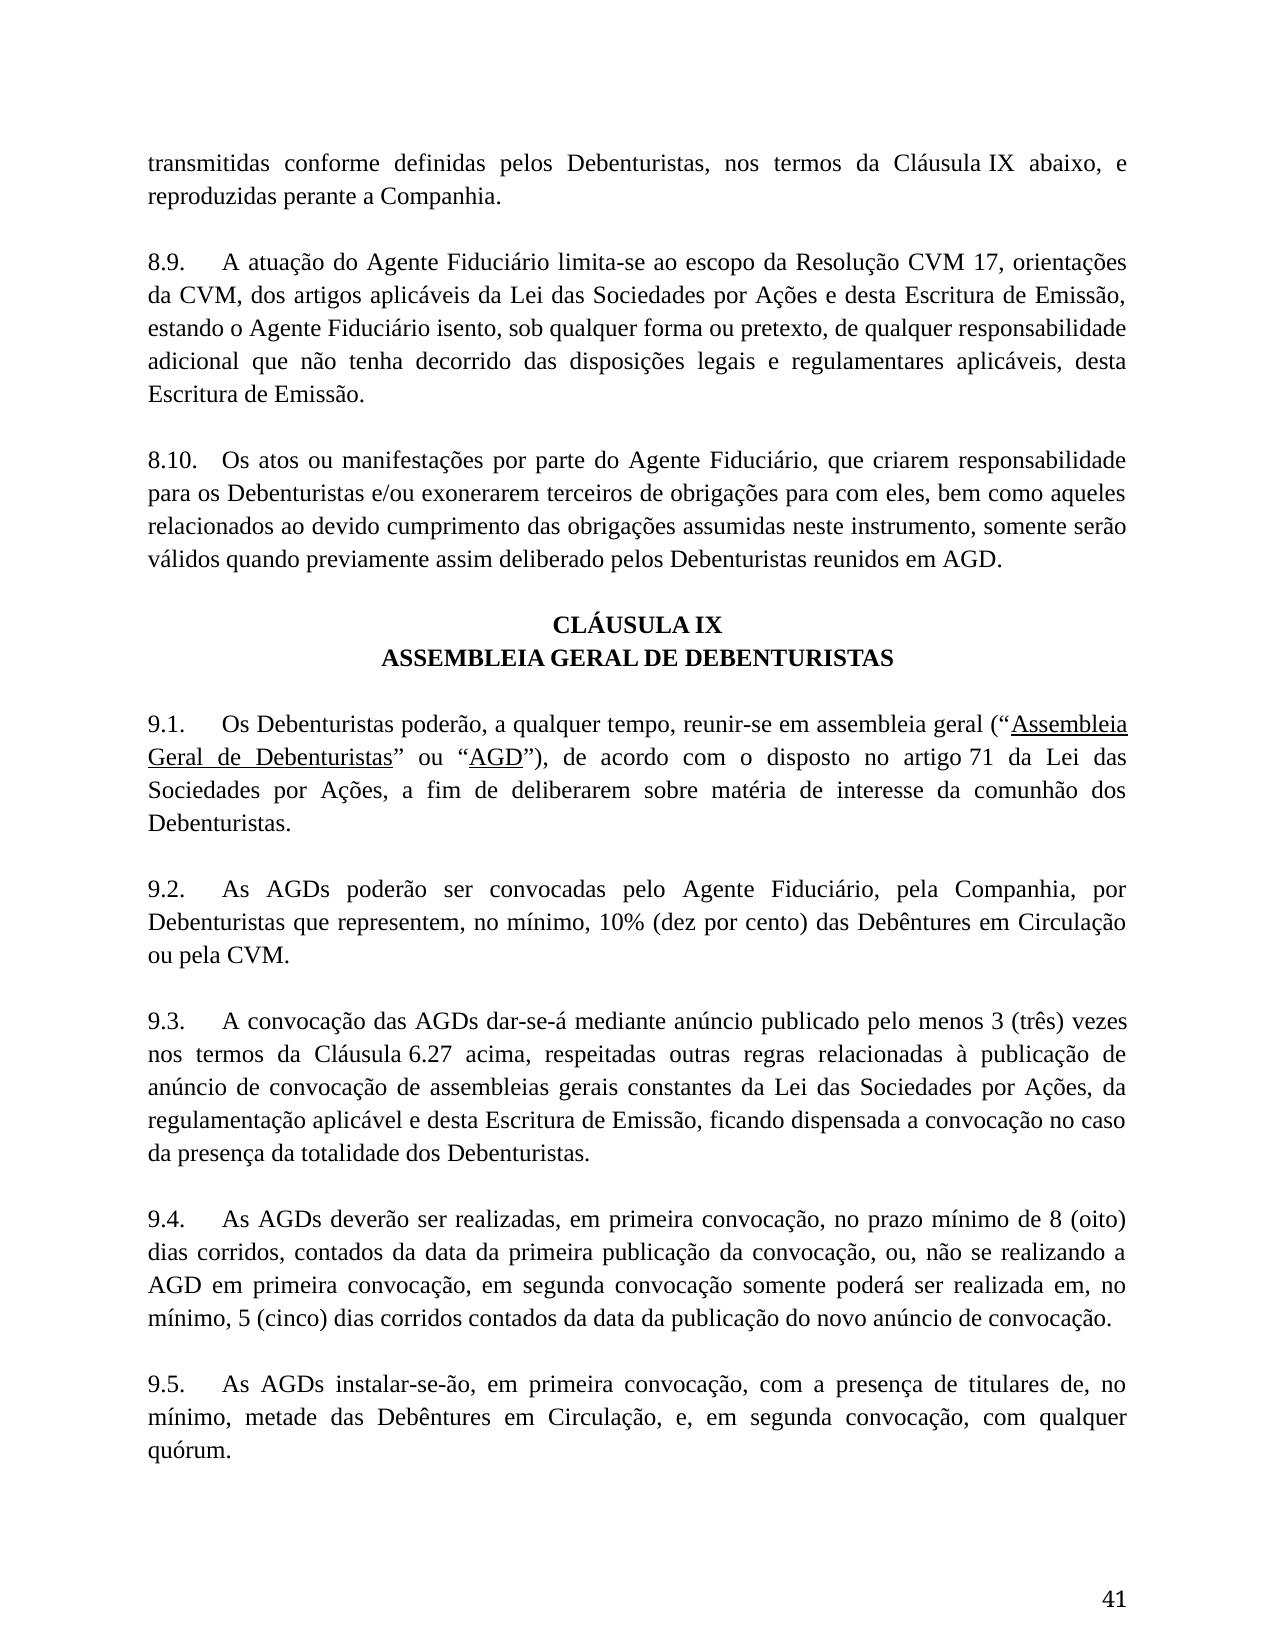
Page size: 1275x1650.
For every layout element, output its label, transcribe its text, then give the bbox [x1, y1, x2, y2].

list Os atos ou manifestações por parte do Agente Fiduciário, que criarem responsabilidade para os Debenturistas e/ou exonerarem terceiros de obrigações para com eles, bem como aqueles relacionados ao devido cumprimento das obrigações assumidas neste instrumento, somente serão válidos quando previamente assim deliberado pelos Debenturistas reunidos em AGD. [148, 445, 1127, 573]
list A atuação do Agente Fiduciário limita-se ao escopo da Resolução CVM 17, orientações da CVM, dos artigos aplicáveis da Lei das Sociedades por Ações e desta Escritura de Emissão, estando o Agente Fiduciário isento, sob qualquer forma ou pretexto, de qualquer responsabilidade adicional que não tenha decorrido das disposições legais e regulamentares aplicáveis, desta Escritura de Emissão. [148, 247, 1127, 408]
list A convocação das AGDs dar-se-á mediante anúncio publicado pelo menos 3 (três) vezes nos termos da Cláusula 6.27 acima, respeitadas outras regras relacionadas à publicação de anúncio de convocação de assembleias gerais constantes da Lei das Sociedades por Ações, da regulamentação aplicável e desta Escritura de Emissão, ficando dispensada a convocação no caso da presença da totalidade dos Debenturistas. [148, 1006, 1127, 1167]
text CLÁUSULA IX ASSEMBLEIA GERAL DE DEBENTURISTAS [148, 610, 1127, 672]
list As AGDs instalar-se-ão, em primeira convocação, com a presença de titulares de, no mínimo, metade das Debêntures em Circulação, e, em segunda convocação, com qualquer quórum. [148, 1369, 1127, 1464]
list As AGDs poderão ser convocadas pelo Agente Fiduciário, pela Companhia, por Debenturistas que representem, no mínimo, 10% (dez por cento) das Debêntures em Circulação ou pela CVM. [148, 874, 1127, 969]
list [148, 148, 1127, 209]
text 9.1. Os Debenturistas poderão, a qualquer tempo, reunir-se em assembleia geral (“Assembleia Geral de Debenturistas” ou “AGD”), de acordo com o disposto no artigo 71 da Lei das Sociedades por Ações, a fim de deliberarem sobre matéria de interesse da comunhão dos Debenturistas. [148, 709, 1127, 837]
list As AGDs deverão ser realizadas, em primeira convocação, no prazo mínimo de 8 (oito) dias corridos, contados da data da primeira publicação da convocação, ou, não se realizando a AGD em primeira convocação, em segunda convocação somente poderá ser realizada em, no mínimo, 5 (cinco) dias corridos contados da data da publicação do novo anúncio de convocação. [148, 1204, 1127, 1332]
